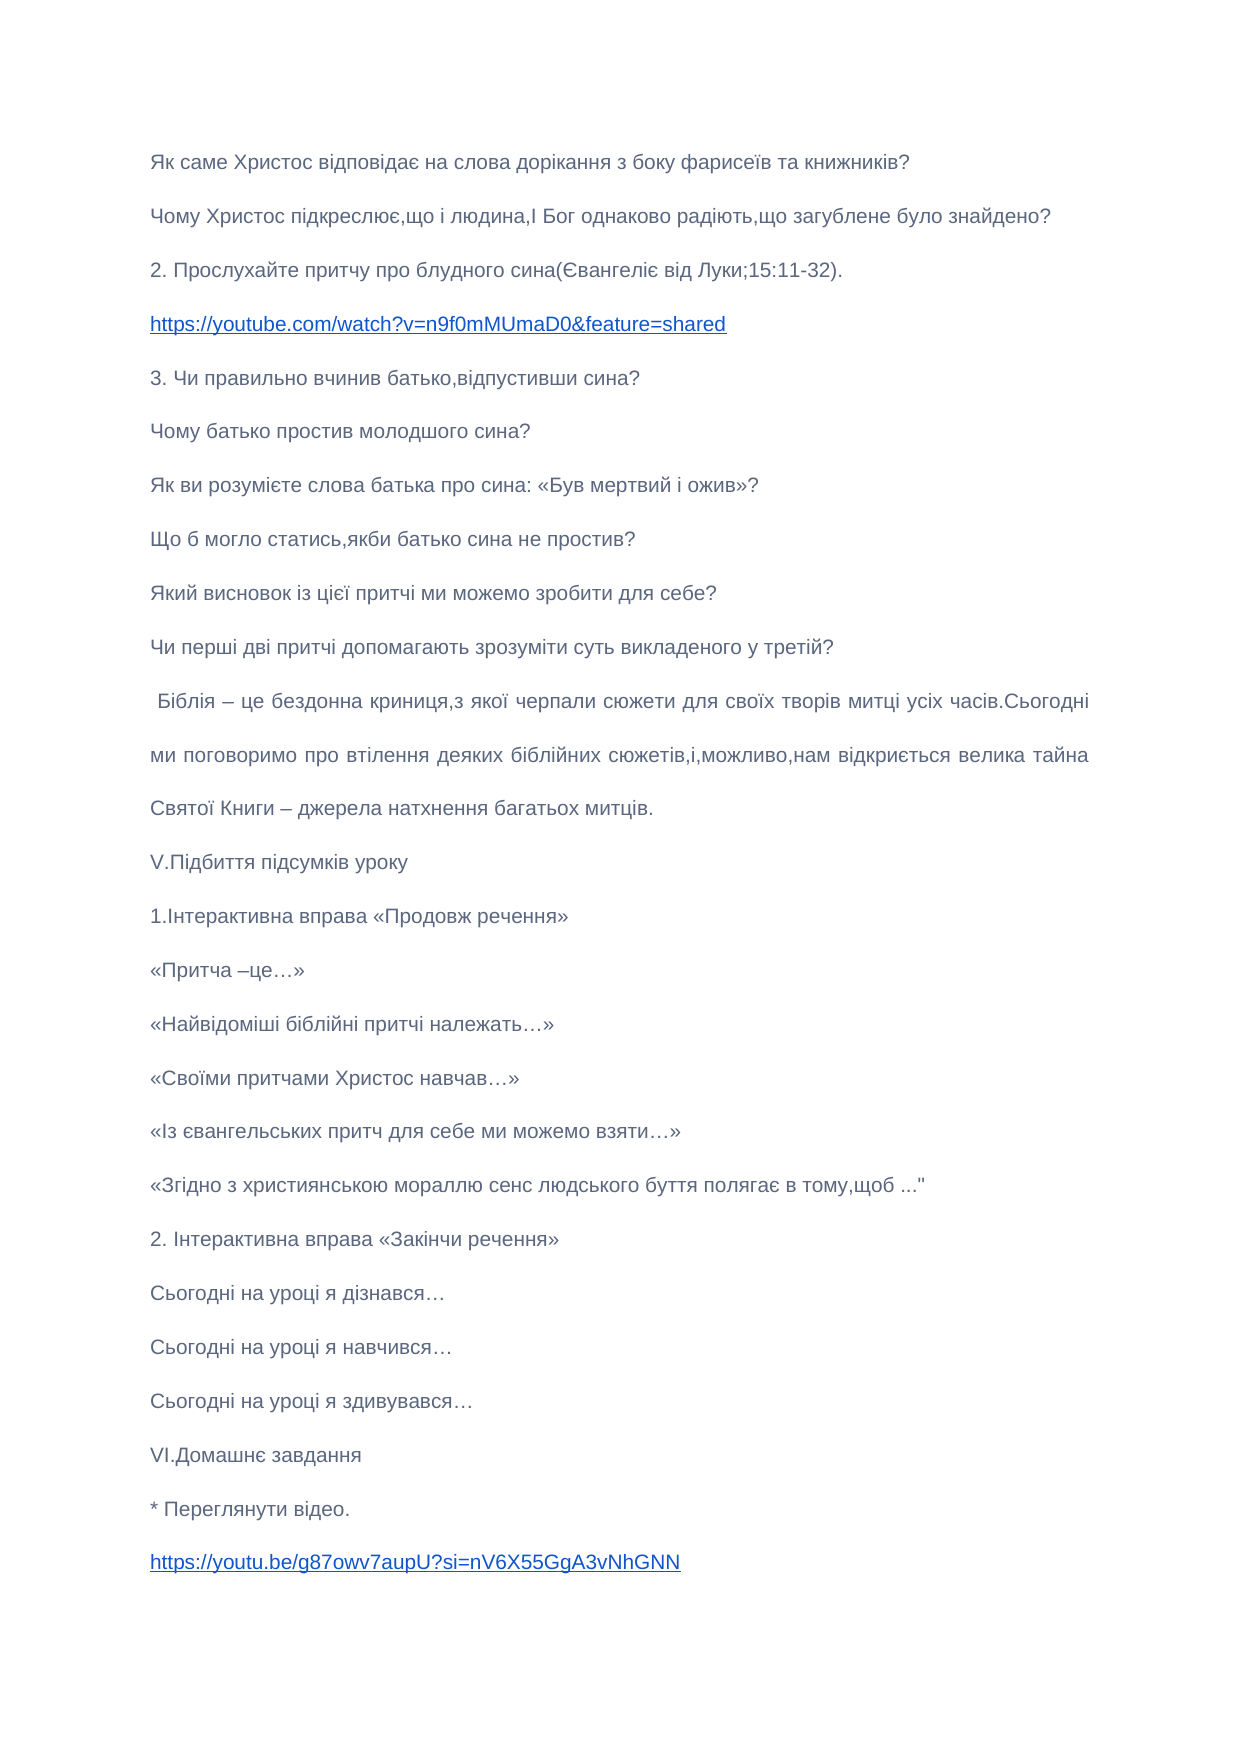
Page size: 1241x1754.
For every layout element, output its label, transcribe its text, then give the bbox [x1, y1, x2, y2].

text 2. Інтерактивна вправа «Закінчи речення» [150, 1227, 1090, 1251]
text Як ви розумієте слова батька про сина: «Був мертвий і ожив»? [150, 473, 1090, 497]
text «Згідно з християнською мораллю сенс людського буття полягає в тому,щоб ..." [150, 1173, 1090, 1197]
text Що б могло статись,якби батько сина не простив? [150, 527, 1090, 551]
text Як саме Христос відповідає на слова дорікання з боку фарисеїв та книжників? [150, 150, 1090, 174]
text https://youtu.be/g87owv7aupU?si=nV6X55GgA3vNhGNN [150, 1550, 1090, 1574]
text Який висновок із цієї притчі ми можемо зробити для себе? [150, 581, 1090, 605]
text Чому батько простив молодшого сина? [150, 419, 1090, 443]
text Біблія – це бездонна криниця,з якої черпали сюжети для своїх творів митці усіх часів.Сьогодні ми поговоримо про втілення деяких біблійних сюжетів,і,можливо,нам відкриється велика тайна Святої Книги – джерела натхнення багатьох митців. [150, 688, 1090, 820]
text Сьогодні на уроці я навчився… [150, 1335, 1090, 1359]
text Сьогодні на уроці я здивувався… [150, 1389, 1090, 1413]
text Чи перші дві притчі допомагають зрозуміти суть викладеного у третій? [150, 635, 1090, 659]
text «Із євангельських притч для себе ми можемо взяти…» [150, 1119, 1090, 1143]
text «Найвідоміші біблійні притчі належать…» [150, 1012, 1090, 1036]
text «Притча –це…» [150, 958, 1090, 982]
text VI.Домашнє завдання [150, 1442, 1090, 1466]
text «Своїми притчами Христос навчав…» [150, 1066, 1090, 1089]
text 3. Чи правильно вчинив батько,відпустивши сина? [150, 365, 1090, 389]
text Чому Христос підкреслює,що і людина,І Бог однаково радіють,що загублене було знайдено? [150, 204, 1090, 228]
text https://youtube.com/watch?v=n9f0mMUmaD0&feature=shared [150, 312, 1090, 336]
text 1.Інтерактивна вправа «Продовж речення» [150, 904, 1090, 928]
text 2. Прослухайте притчу про блудного сина(Євангеліє від Луки;15:11-32). [150, 258, 1090, 282]
text Сьогодні на уроці я дізнався… [150, 1281, 1090, 1305]
text V.Підбиття підсумків уроку [150, 850, 1090, 874]
text * Переглянути відео. [150, 1496, 1090, 1520]
